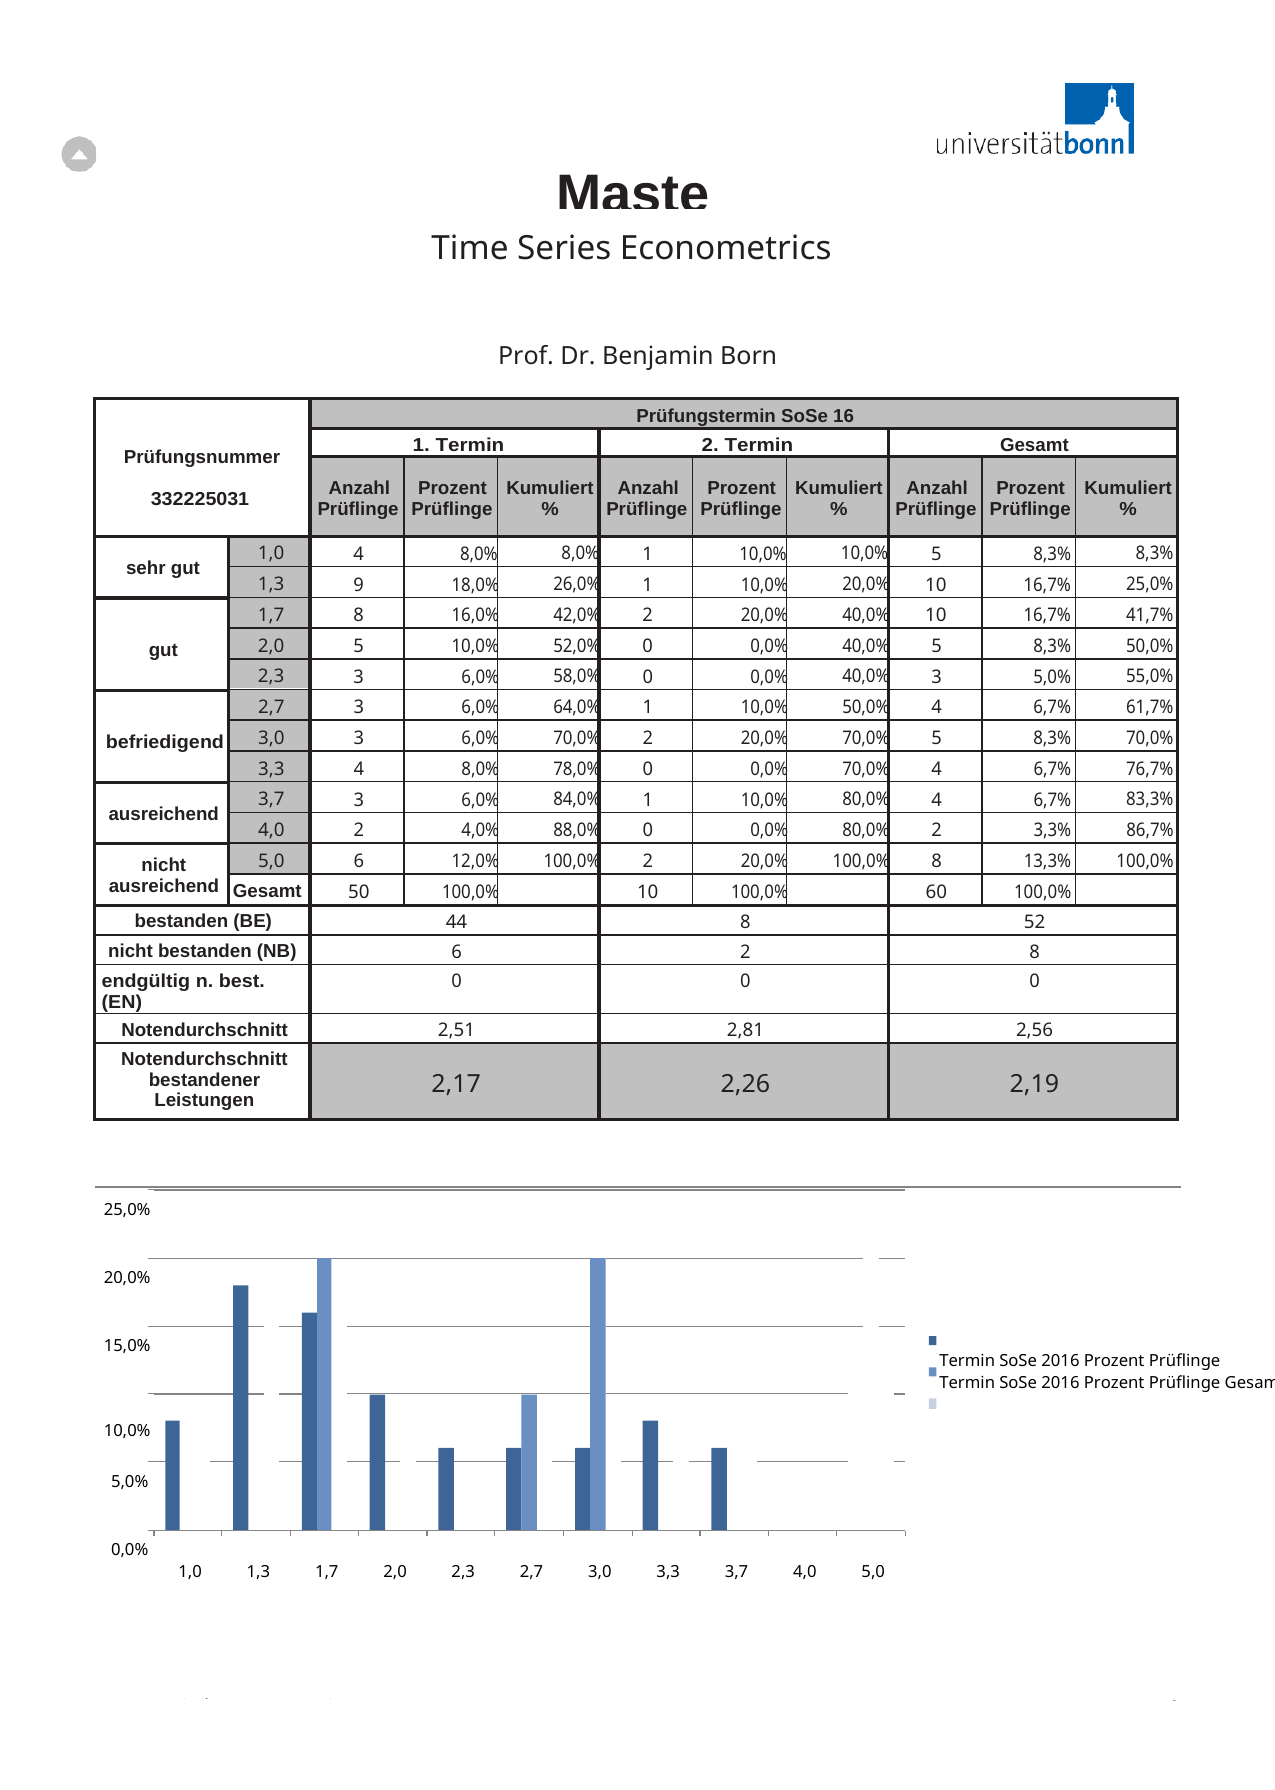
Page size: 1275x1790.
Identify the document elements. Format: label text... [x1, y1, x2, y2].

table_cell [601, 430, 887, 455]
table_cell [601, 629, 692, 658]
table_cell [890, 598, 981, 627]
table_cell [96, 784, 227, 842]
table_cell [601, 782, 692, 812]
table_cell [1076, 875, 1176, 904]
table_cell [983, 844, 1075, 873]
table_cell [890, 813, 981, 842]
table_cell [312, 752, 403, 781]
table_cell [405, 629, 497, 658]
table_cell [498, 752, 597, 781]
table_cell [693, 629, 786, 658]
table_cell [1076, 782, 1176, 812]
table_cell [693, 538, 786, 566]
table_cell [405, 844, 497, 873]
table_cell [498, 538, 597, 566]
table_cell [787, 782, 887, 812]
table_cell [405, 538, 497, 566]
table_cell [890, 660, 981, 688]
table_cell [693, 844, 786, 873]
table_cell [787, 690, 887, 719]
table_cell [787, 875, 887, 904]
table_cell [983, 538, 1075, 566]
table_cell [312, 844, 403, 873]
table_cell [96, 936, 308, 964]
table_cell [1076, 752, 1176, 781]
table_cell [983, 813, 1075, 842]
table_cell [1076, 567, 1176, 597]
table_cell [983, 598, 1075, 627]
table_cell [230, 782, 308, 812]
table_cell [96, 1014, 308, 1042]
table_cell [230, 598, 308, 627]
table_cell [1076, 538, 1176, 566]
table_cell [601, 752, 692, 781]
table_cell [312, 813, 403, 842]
subtitle Time Series Econometrics [431, 224, 1194, 269]
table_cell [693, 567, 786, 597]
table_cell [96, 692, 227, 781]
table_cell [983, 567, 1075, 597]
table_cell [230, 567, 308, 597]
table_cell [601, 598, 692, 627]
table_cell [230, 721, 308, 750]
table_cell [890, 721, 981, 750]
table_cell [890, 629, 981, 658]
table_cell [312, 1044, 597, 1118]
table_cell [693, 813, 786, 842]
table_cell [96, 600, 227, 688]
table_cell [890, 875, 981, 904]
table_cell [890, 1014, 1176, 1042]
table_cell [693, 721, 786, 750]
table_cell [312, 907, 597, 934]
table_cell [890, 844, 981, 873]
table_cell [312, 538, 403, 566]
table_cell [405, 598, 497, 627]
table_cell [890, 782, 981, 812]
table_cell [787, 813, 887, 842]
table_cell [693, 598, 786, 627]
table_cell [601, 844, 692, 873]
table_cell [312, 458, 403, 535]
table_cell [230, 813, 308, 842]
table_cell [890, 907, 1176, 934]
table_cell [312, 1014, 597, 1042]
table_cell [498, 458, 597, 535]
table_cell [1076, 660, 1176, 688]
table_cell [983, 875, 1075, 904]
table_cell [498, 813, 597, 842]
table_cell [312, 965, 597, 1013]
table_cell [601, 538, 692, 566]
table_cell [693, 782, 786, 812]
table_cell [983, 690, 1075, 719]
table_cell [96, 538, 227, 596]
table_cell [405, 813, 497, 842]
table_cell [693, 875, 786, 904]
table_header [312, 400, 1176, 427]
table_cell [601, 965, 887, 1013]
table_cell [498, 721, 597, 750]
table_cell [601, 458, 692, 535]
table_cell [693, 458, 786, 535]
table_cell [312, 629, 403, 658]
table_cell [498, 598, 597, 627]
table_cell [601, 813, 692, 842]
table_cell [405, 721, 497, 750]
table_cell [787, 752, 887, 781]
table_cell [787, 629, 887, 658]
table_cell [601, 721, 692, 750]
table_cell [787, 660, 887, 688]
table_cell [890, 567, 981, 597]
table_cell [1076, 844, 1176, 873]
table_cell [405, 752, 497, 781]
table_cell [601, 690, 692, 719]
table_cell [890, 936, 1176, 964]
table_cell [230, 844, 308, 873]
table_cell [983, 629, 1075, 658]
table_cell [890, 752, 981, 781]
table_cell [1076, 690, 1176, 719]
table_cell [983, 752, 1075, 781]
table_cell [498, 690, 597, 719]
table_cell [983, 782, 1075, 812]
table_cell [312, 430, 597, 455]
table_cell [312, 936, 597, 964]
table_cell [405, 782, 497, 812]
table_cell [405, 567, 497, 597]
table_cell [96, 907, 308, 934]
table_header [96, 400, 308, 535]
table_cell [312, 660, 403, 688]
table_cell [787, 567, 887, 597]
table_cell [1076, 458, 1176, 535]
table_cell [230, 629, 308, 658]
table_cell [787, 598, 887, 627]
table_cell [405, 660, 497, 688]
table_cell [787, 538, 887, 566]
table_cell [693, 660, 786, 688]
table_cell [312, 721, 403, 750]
picture [937, 83, 1134, 154]
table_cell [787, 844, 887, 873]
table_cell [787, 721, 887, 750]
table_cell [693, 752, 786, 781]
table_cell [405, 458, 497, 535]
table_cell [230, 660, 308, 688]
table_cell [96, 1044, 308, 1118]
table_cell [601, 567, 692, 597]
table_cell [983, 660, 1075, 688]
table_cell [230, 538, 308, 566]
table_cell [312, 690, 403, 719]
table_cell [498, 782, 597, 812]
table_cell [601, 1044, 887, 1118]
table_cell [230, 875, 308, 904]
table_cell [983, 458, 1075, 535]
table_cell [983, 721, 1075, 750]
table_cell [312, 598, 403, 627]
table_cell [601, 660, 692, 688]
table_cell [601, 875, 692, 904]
text Prof. Dr. Benjamin Born [169, 338, 1106, 372]
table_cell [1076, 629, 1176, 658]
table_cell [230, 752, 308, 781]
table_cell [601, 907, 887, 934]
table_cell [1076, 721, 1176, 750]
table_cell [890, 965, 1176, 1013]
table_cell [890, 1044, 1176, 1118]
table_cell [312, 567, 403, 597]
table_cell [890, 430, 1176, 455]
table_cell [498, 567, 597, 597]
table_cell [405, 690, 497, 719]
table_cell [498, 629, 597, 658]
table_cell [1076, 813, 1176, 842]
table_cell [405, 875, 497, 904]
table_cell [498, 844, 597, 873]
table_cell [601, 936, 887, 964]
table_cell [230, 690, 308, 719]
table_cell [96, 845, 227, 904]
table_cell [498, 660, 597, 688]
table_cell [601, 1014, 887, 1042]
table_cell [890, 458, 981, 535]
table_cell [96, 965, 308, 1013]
picture [61, 136, 97, 172]
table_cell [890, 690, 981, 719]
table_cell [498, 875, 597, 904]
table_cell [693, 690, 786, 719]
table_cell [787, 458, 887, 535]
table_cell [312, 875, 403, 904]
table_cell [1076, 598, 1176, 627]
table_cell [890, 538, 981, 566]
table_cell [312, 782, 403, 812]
